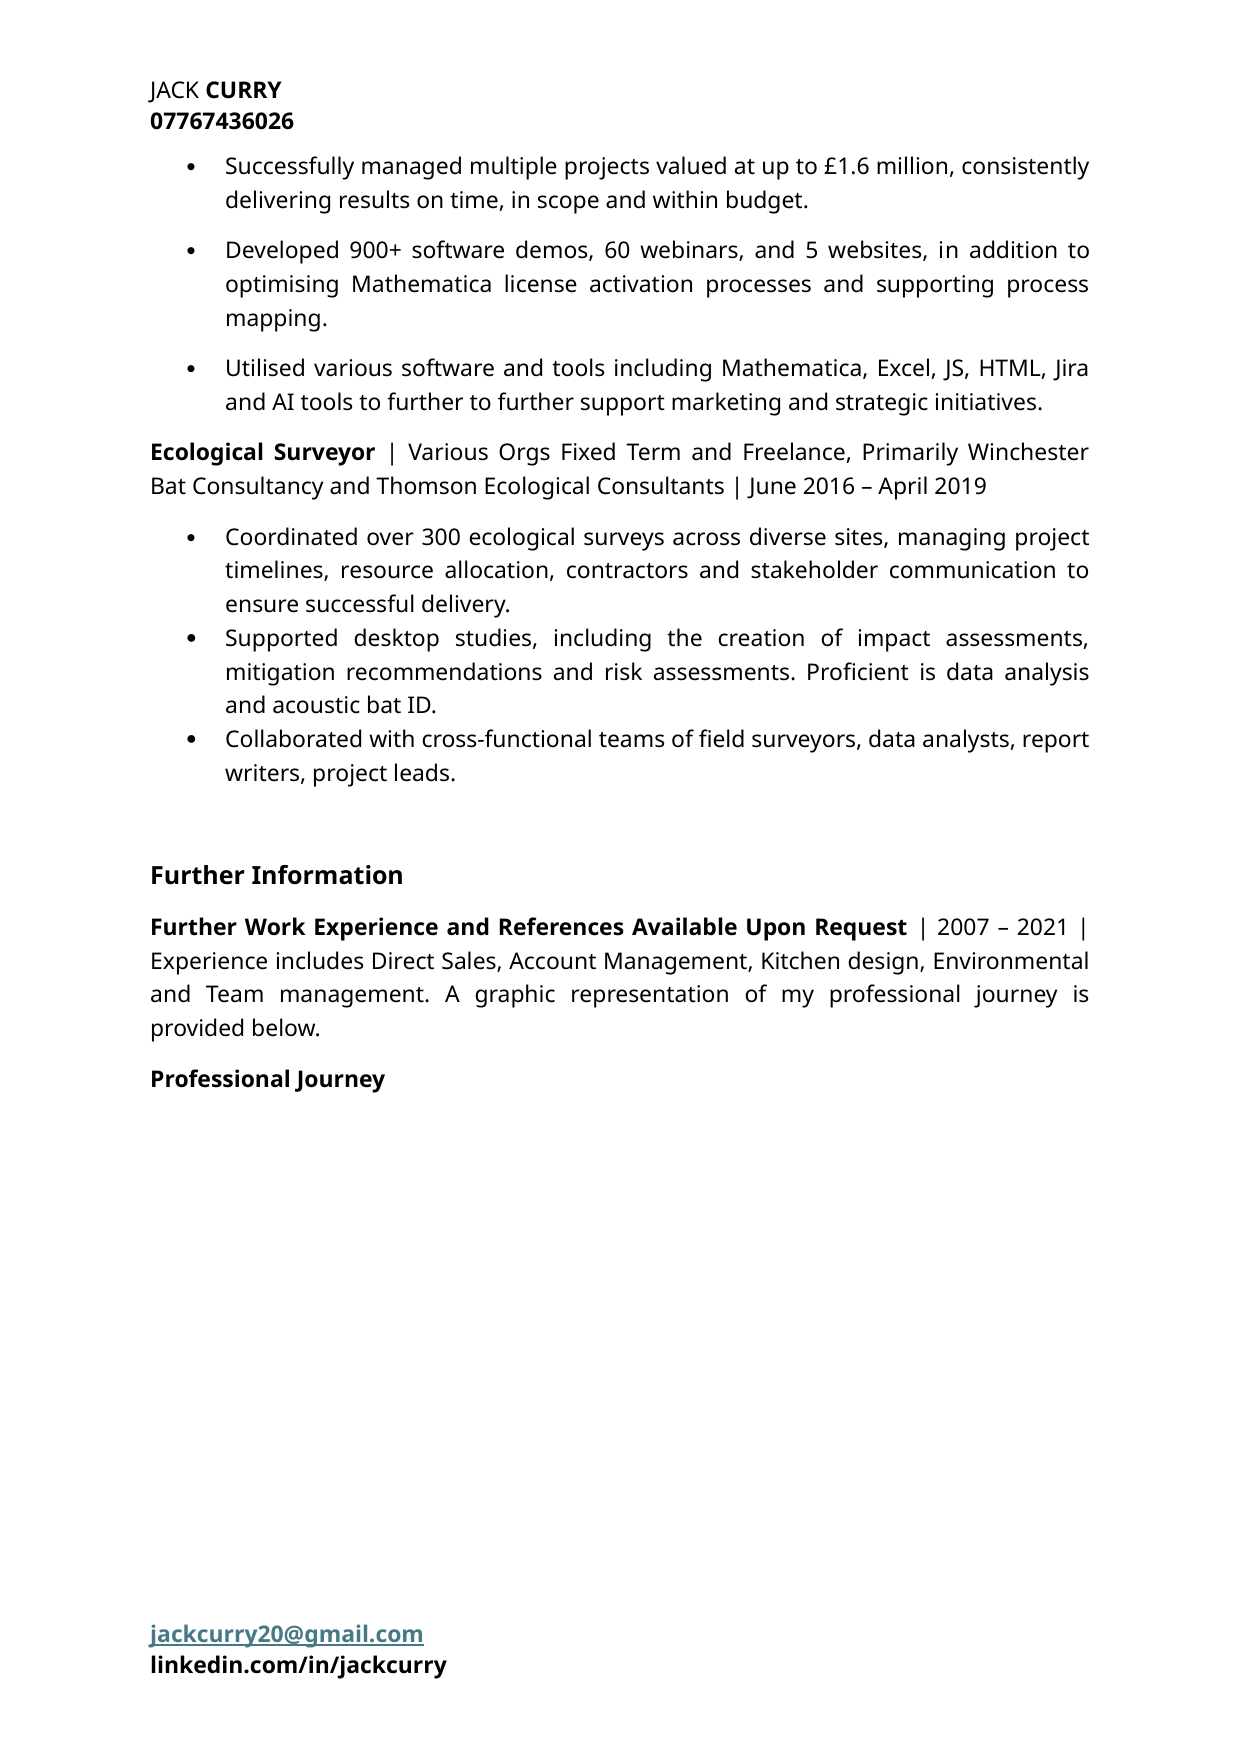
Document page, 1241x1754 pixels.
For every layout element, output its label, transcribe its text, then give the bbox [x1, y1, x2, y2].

text Ecological Surveyor | Various Orgs Fixed Term and Freelance, Primarily Winchester Bat Consultancy and Thomson Ecological Consultants | June 2016 – April 2019 [150, 436, 1090, 501]
text Further Work Experience and References Available Upon Request | 2007 – 2021 | Experience includes Direct Sales, Account Management, Kitchen design, Environmental and Team management. A graphic representation of my professional journey is provided below. [150, 911, 1090, 1043]
list Successfully managed multiple projects valued at up to £1.6 million, consistently delivering results on time, in scope and within budget. [187, 150, 1090, 215]
text Professional Journey [150, 1063, 1090, 1094]
list Coordinated over 300 ecological surveys across diverse sites, managing project timelines, resource allocation, contractors and stakeholder communication to ensure successful delivery. [187, 520, 1090, 619]
list Collaborated with cross-functional teams of field surveyors, data analysts, report writers, project leads. [187, 723, 1090, 788]
list Supported desktop studies, including the creation of impact assessments, mitigation recommendations and risk assessments. Proficient is data analysis and acoustic bat ID. [187, 622, 1090, 720]
list Utilised various software and tools including Mathematica, Excel, JS, HTML, Jira and AI tools to further to further support marketing and strategic initiatives. [187, 352, 1090, 417]
text Further Information [150, 857, 1090, 892]
list Developed 900+ software demos, 60 webinars, and 5 websites, in addition to optimising Mathematica license activation processes and supporting process mapping. [187, 234, 1090, 333]
